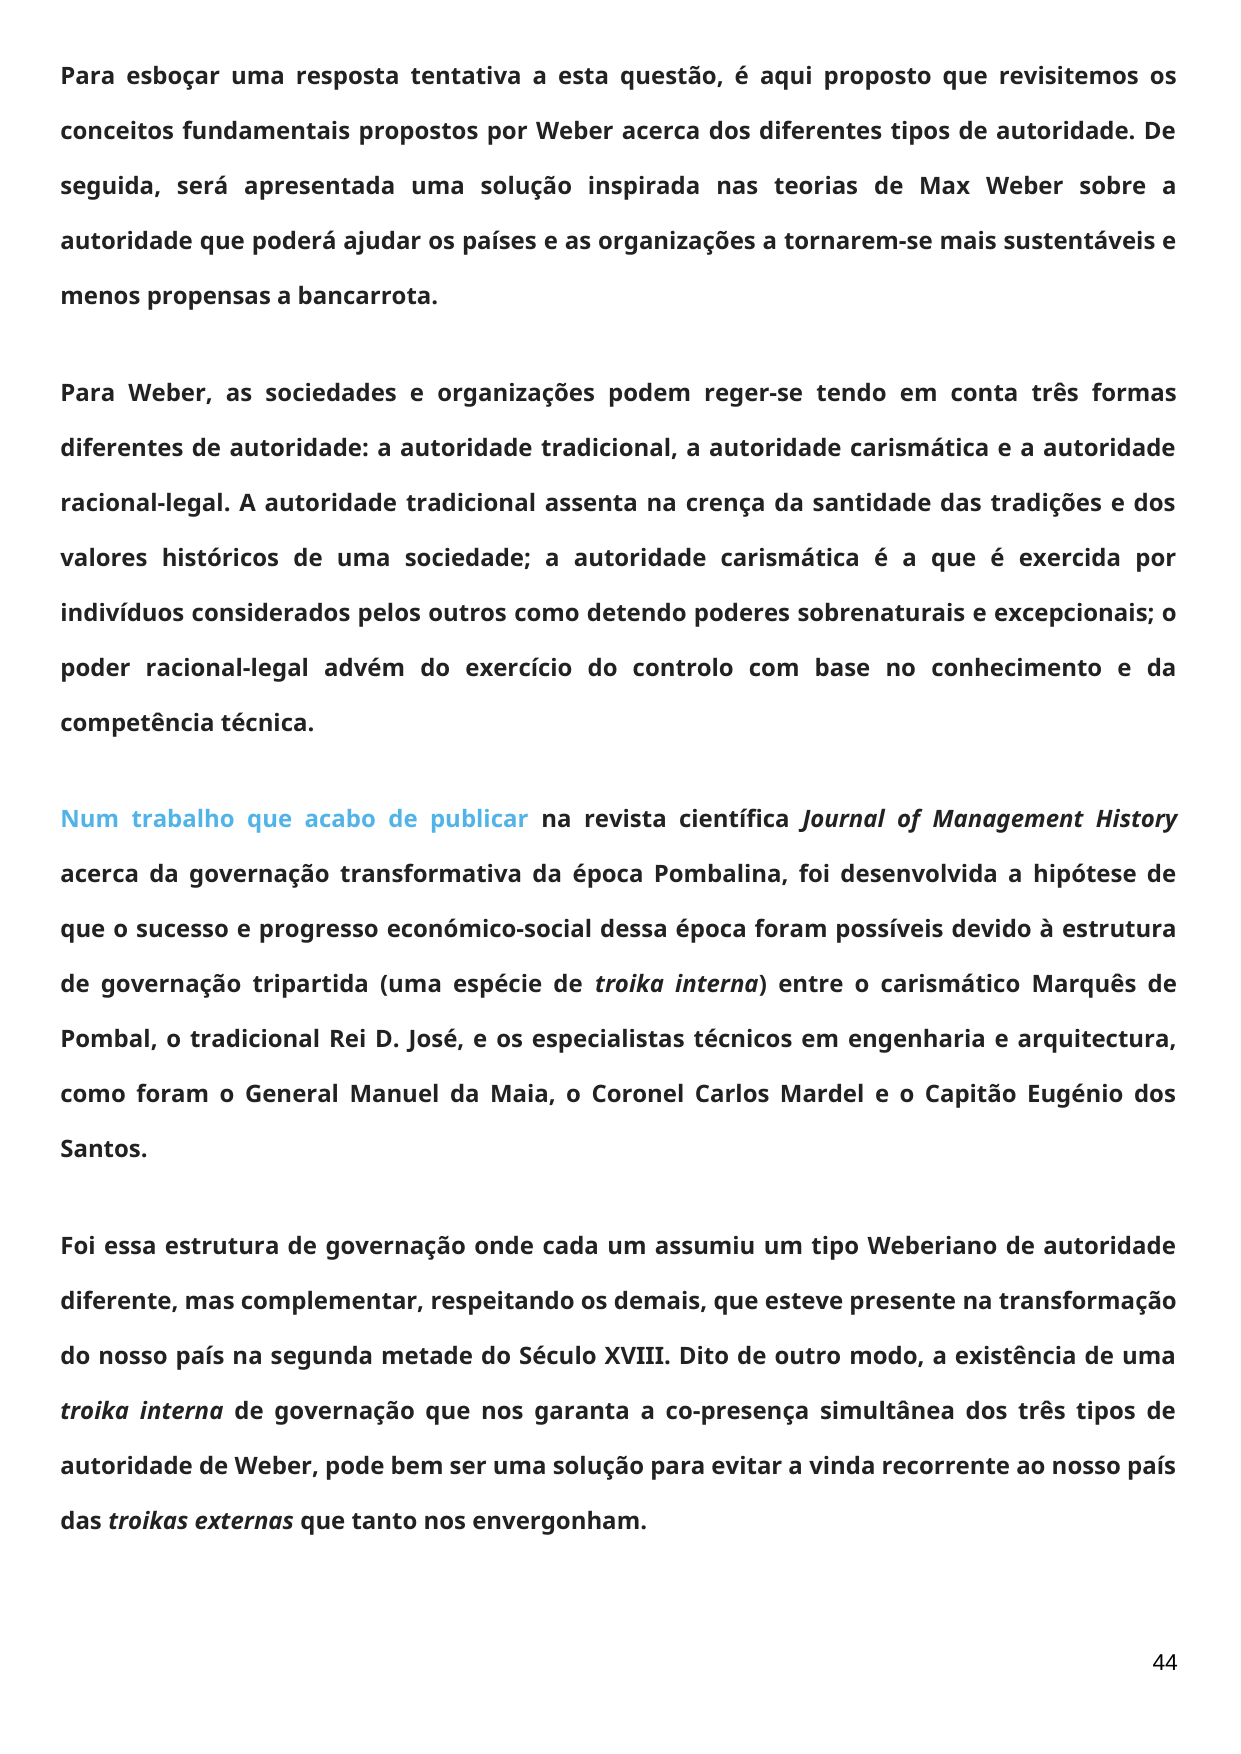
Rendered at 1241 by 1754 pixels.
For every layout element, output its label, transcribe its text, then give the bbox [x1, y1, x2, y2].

text Foi essa estrutura de governação onde cada um assumiu um tipo Weberiano de autoridade diferente, mas complementar, respeitando os demais, que esteve presente na transformação do nosso país na segunda metade do Século XVIII. Dito de outro modo, a existência de uma troika interna de governação que nos garanta a co-presença simultânea dos três tipos de autoridade de Weber, pode bem ser uma solução para evitar a vinda recorrente ao nosso país das troikas externas que tanto nos envergonham. [60, 1229, 1178, 1537]
text Num trabalho que acabo de publicar na revista científica Journal of Management History acerca da governação transformativa da época Pombalina, foi desenvolvida a hipótese de que o sucesso e progresso económico-social dessa época foram possíveis devido à estrutura de governação tripartida (uma espécie de troika interna) entre o carismático Marquês de Pombal, o tradicional Rei D. José, e os especialistas técnicos em engenharia e arquitectura, como foram o General Manuel da Maia, o Coronel Carlos Mardel e o Capitão Eugénio dos Santos. [60, 802, 1178, 1165]
text Para Weber, as sociedades e organizações podem reger-se tendo em conta três formas diferentes de autoridade: a autoridade tradicional, a autoridade carismática e a autoridade racional-legal. A autoridade tradicional assenta na crença da santidade das tradições e dos valores históricos de uma sociedade; a autoridade carismática é a que é exercida por indivíduos considerados pelos outros como detendo poderes sobrenaturais e excepcionais; o poder racional-legal advém do exercício do controlo com base no conhecimento e da competência técnica. [60, 376, 1178, 738]
text Para esboçar uma resposta tentativa a esta questão, é aqui proposto que revisitemos os conceitos fundamentais propostos por Weber acerca dos diferentes tipos de autoridade. De seguida, será apresentada uma solução inspirada nas teorias de Max Weber sobre a autoridade que poderá ajudar os países e as organizações a tornarem-se mais sustentáveis e menos propensas a bancarrota. [60, 59, 1178, 312]
